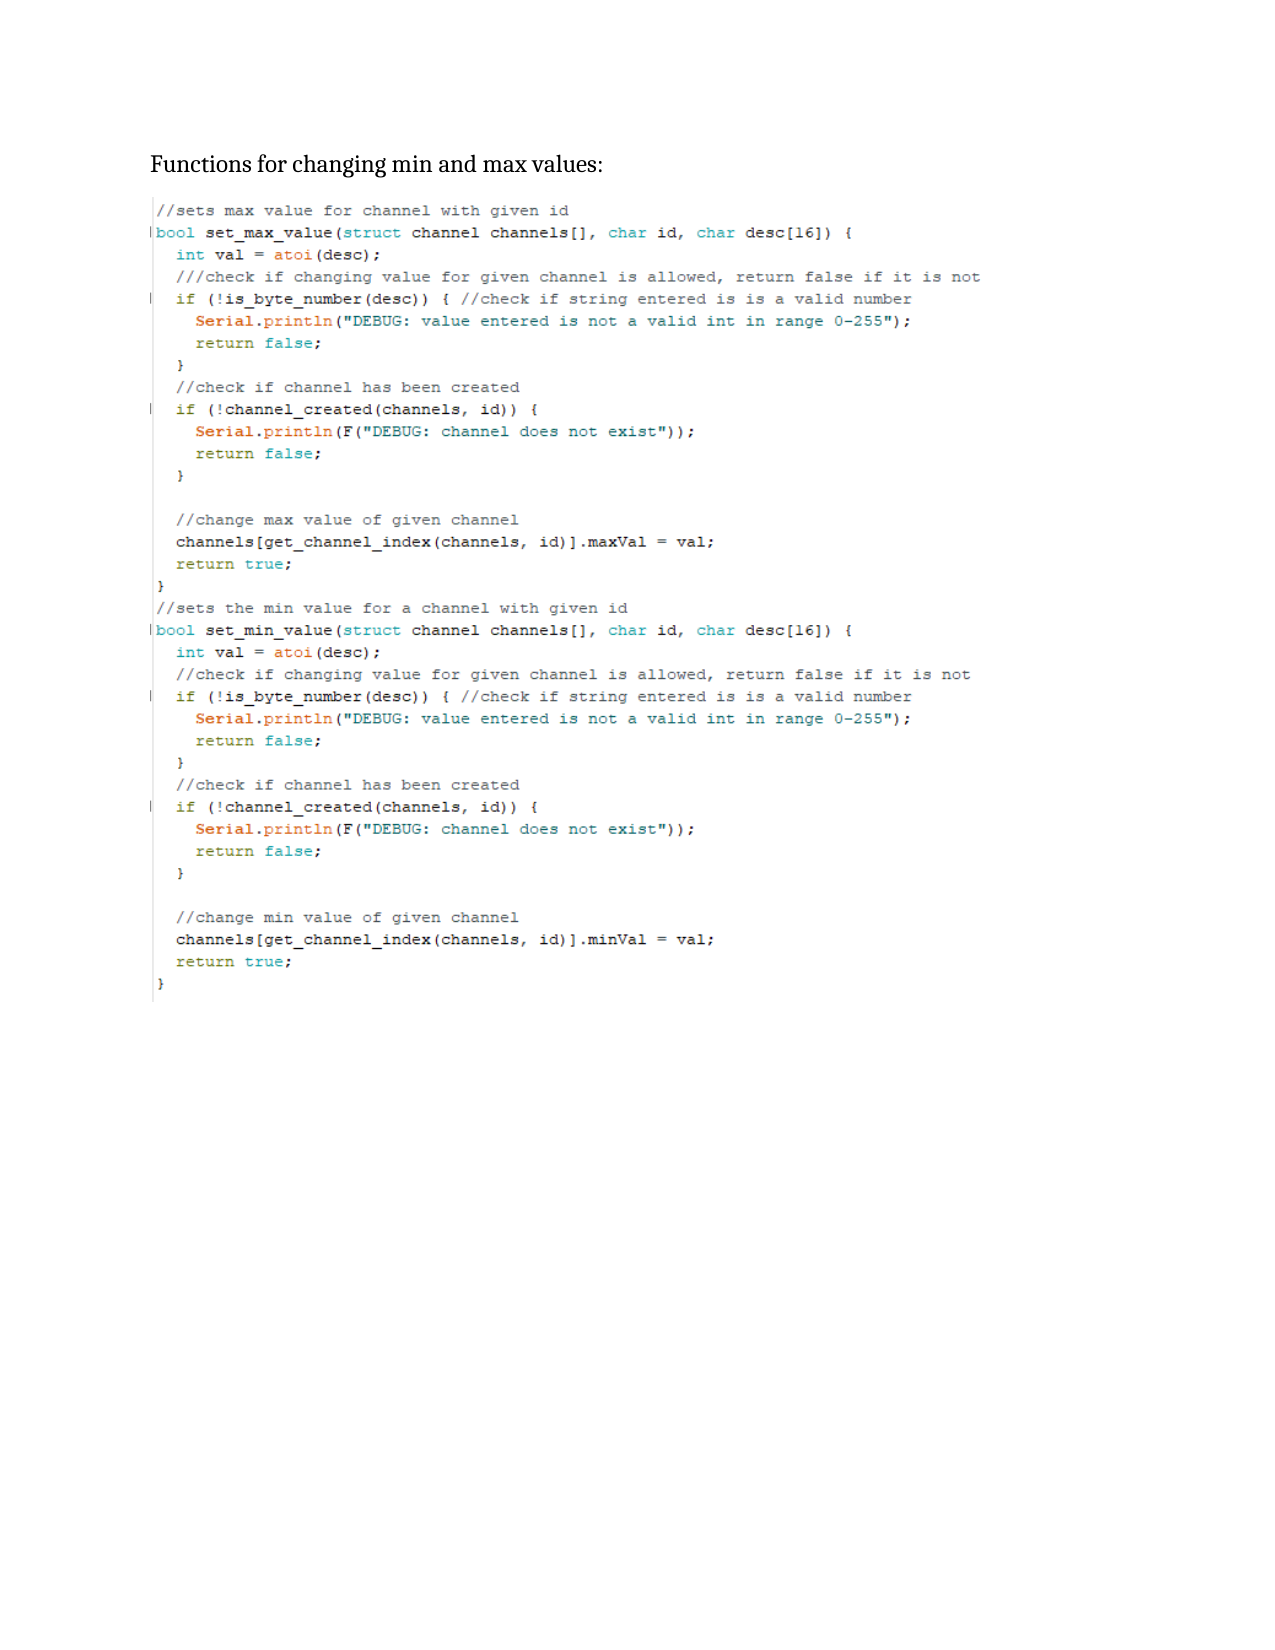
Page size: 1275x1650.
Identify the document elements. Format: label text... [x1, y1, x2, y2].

text Functions for changing min and max values: [150, 150, 1125, 179]
picture [150, 197, 1125, 1002]
